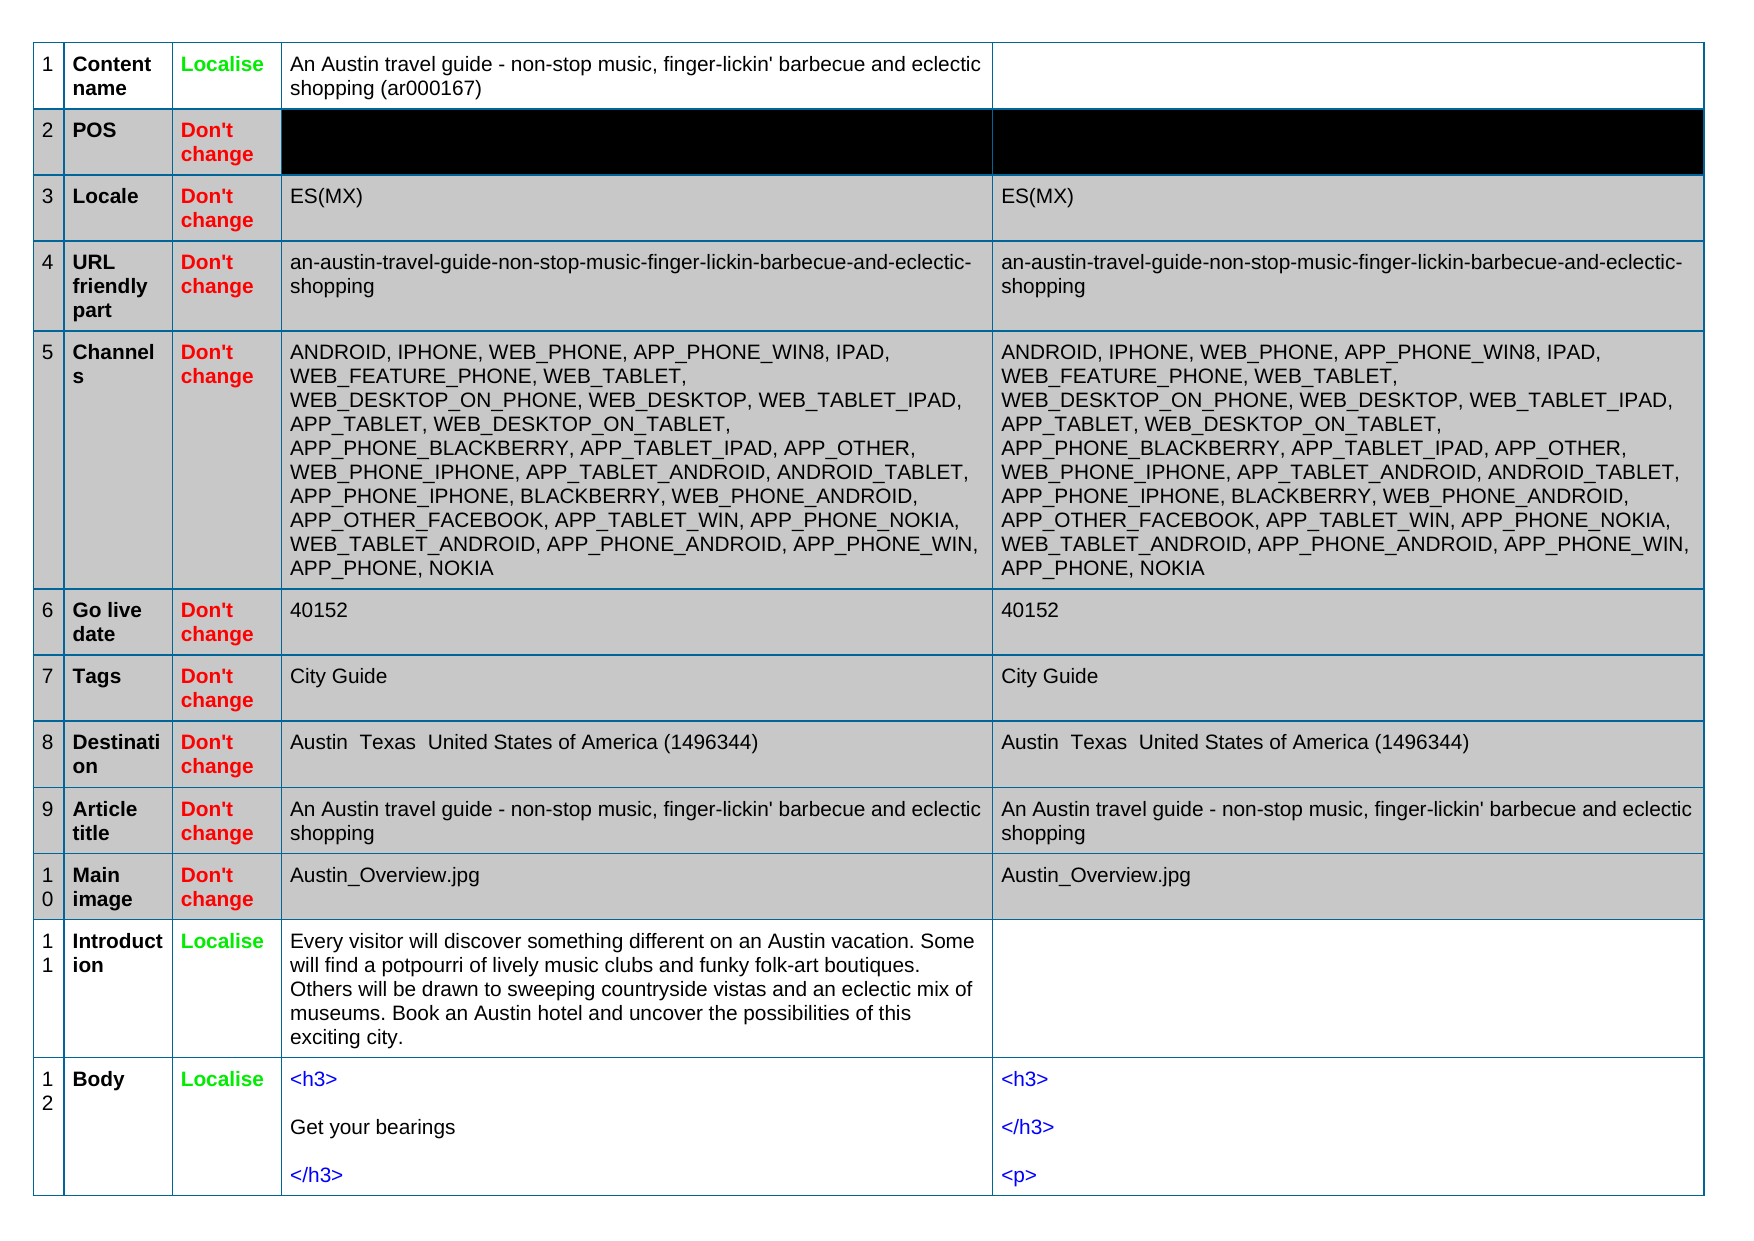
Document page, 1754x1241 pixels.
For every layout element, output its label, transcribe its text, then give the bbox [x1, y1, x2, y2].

table_cell Don't change [173, 656, 281, 720]
table_cell 11 [34, 920, 63, 1057]
table_cell 10 [34, 854, 63, 919]
table_cell An Austin travel guide - non-stop music, finger-lickin' barbecue and eclectic shopping [993, 788, 1703, 853]
table_cell 7 [34, 656, 63, 720]
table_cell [282, 1058, 992, 1195]
table_cell 5 [34, 332, 63, 588]
table_cell Don't change [173, 722, 281, 786]
table_cell an-austin-travel-guide-non-stop-music-finger-lickin-barbecue-and-eclectic-shopping [993, 242, 1703, 330]
table_cell Article title [65, 788, 172, 853]
table_cell Tags [65, 656, 172, 720]
table_cell Locale [65, 176, 172, 240]
table_cell 40152 [282, 590, 992, 654]
table_cell [993, 110, 1703, 174]
table_cell 4 [34, 242, 63, 330]
table_cell Don't change [173, 788, 281, 853]
table_header 1 [34, 43, 63, 108]
table_cell City Guide [282, 656, 992, 720]
table_cell City Guide [993, 656, 1703, 720]
table_cell [993, 920, 1703, 1057]
table_header An Austin travel guide - non-stop music, finger-lickin' barbecue and eclectic shopping (ar000167) [282, 43, 992, 108]
table_cell Austin Texas United States of America (1496344) [993, 722, 1703, 786]
table_cell [282, 110, 992, 174]
table_cell Localise [173, 1058, 281, 1195]
table_cell ES(MX) [993, 176, 1703, 240]
table_cell Destination [65, 722, 172, 786]
table_cell Don't change [173, 332, 281, 588]
table_cell POS [65, 110, 172, 174]
table_cell Body [65, 1058, 172, 1195]
table_cell Channels [65, 332, 172, 588]
table_cell ANDROID, IPHONE, WEB_PHONE, APP_PHONE_WIN8, IPAD, WEB_FEATURE_PHONE, WEB_TABLET, WEB_DESKTOP_ON_PHONE, WEB_DESKTOP, WEB_TABLET_IPAD, APP_TABLET, WEB_DESKTOP_ON_TABLET, APP_PHONE_BLACKBERRY, APP_TABLET_IPAD, APP_OTHER, WEB_PHONE_IPHONE, APP_TABLET_ANDROID, ANDROID_TABLET, APP_PHONE_IPHONE, BLACKBERRY, WEB_PHONE_ANDROID, APP_OTHER_FACEBOOK, APP_TABLET_WIN, APP_PHONE_NOKIA, WEB_TABLET_ANDROID, APP_PHONE_ANDROID, APP_PHONE_WIN, APP_PHONE, NOKIA [993, 332, 1703, 588]
table_cell Go live date [65, 590, 172, 654]
table_header [993, 43, 1703, 108]
table_cell 9 [34, 788, 63, 853]
table_cell ANDROID, IPHONE, WEB_PHONE, APP_PHONE_WIN8, IPAD, WEB_FEATURE_PHONE, WEB_TABLET, WEB_DESKTOP_ON_PHONE, WEB_DESKTOP, WEB_TABLET_IPAD, APP_TABLET, WEB_DESKTOP_ON_TABLET, APP_PHONE_BLACKBERRY, APP_TABLET_IPAD, APP_OTHER, WEB_PHONE_IPHONE, APP_TABLET_ANDROID, ANDROID_TABLET, APP_PHONE_IPHONE, BLACKBERRY, WEB_PHONE_ANDROID, APP_OTHER_FACEBOOK, APP_TABLET_WIN, APP_PHONE_NOKIA, WEB_TABLET_ANDROID, APP_PHONE_ANDROID, APP_PHONE_WIN, APP_PHONE, NOKIA [282, 332, 992, 588]
table_cell Don't change [173, 854, 281, 919]
table_cell 8 [34, 722, 63, 786]
table_cell Don't change [173, 590, 281, 654]
table_cell 12 [34, 1058, 63, 1195]
table_header Content name [65, 43, 172, 108]
table_cell Don't change [173, 242, 281, 330]
table_cell Austin_Overview.jpg [282, 854, 992, 919]
table_header Localise [173, 43, 281, 108]
table_cell Localise [173, 920, 281, 1057]
table_cell Austin_Overview.jpg [993, 854, 1703, 919]
table_cell an-austin-travel-guide-non-stop-music-finger-lickin-barbecue-and-eclectic-shopping [282, 242, 992, 330]
table_cell 6 [34, 590, 63, 654]
table_cell 3 [34, 176, 63, 240]
table_cell Don't change [173, 176, 281, 240]
table_cell Don't change [173, 110, 281, 174]
table_cell Every visitor will discover something different on an Austin vacation. Some will find a potpourri of lively music clubs and funky folk-art boutiques. Others will be drawn to sweeping countryside vistas and an eclectic mix of museums. Book an Austin hotel and uncover the possibilities of this exciting city. [282, 920, 992, 1057]
table_cell URL friendly part [65, 242, 172, 330]
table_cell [993, 1058, 1703, 1195]
table_cell Austin Texas United States of America (1496344) [282, 722, 992, 786]
table_cell 2 [34, 110, 63, 174]
table_cell 40152 [993, 590, 1703, 654]
table_cell ES(MX) [282, 176, 992, 240]
table_cell Main image [65, 854, 172, 919]
table_cell Introduction [65, 920, 172, 1057]
table_cell An Austin travel guide - non-stop music, finger-lickin' barbecue and eclectic shopping [282, 788, 992, 853]
